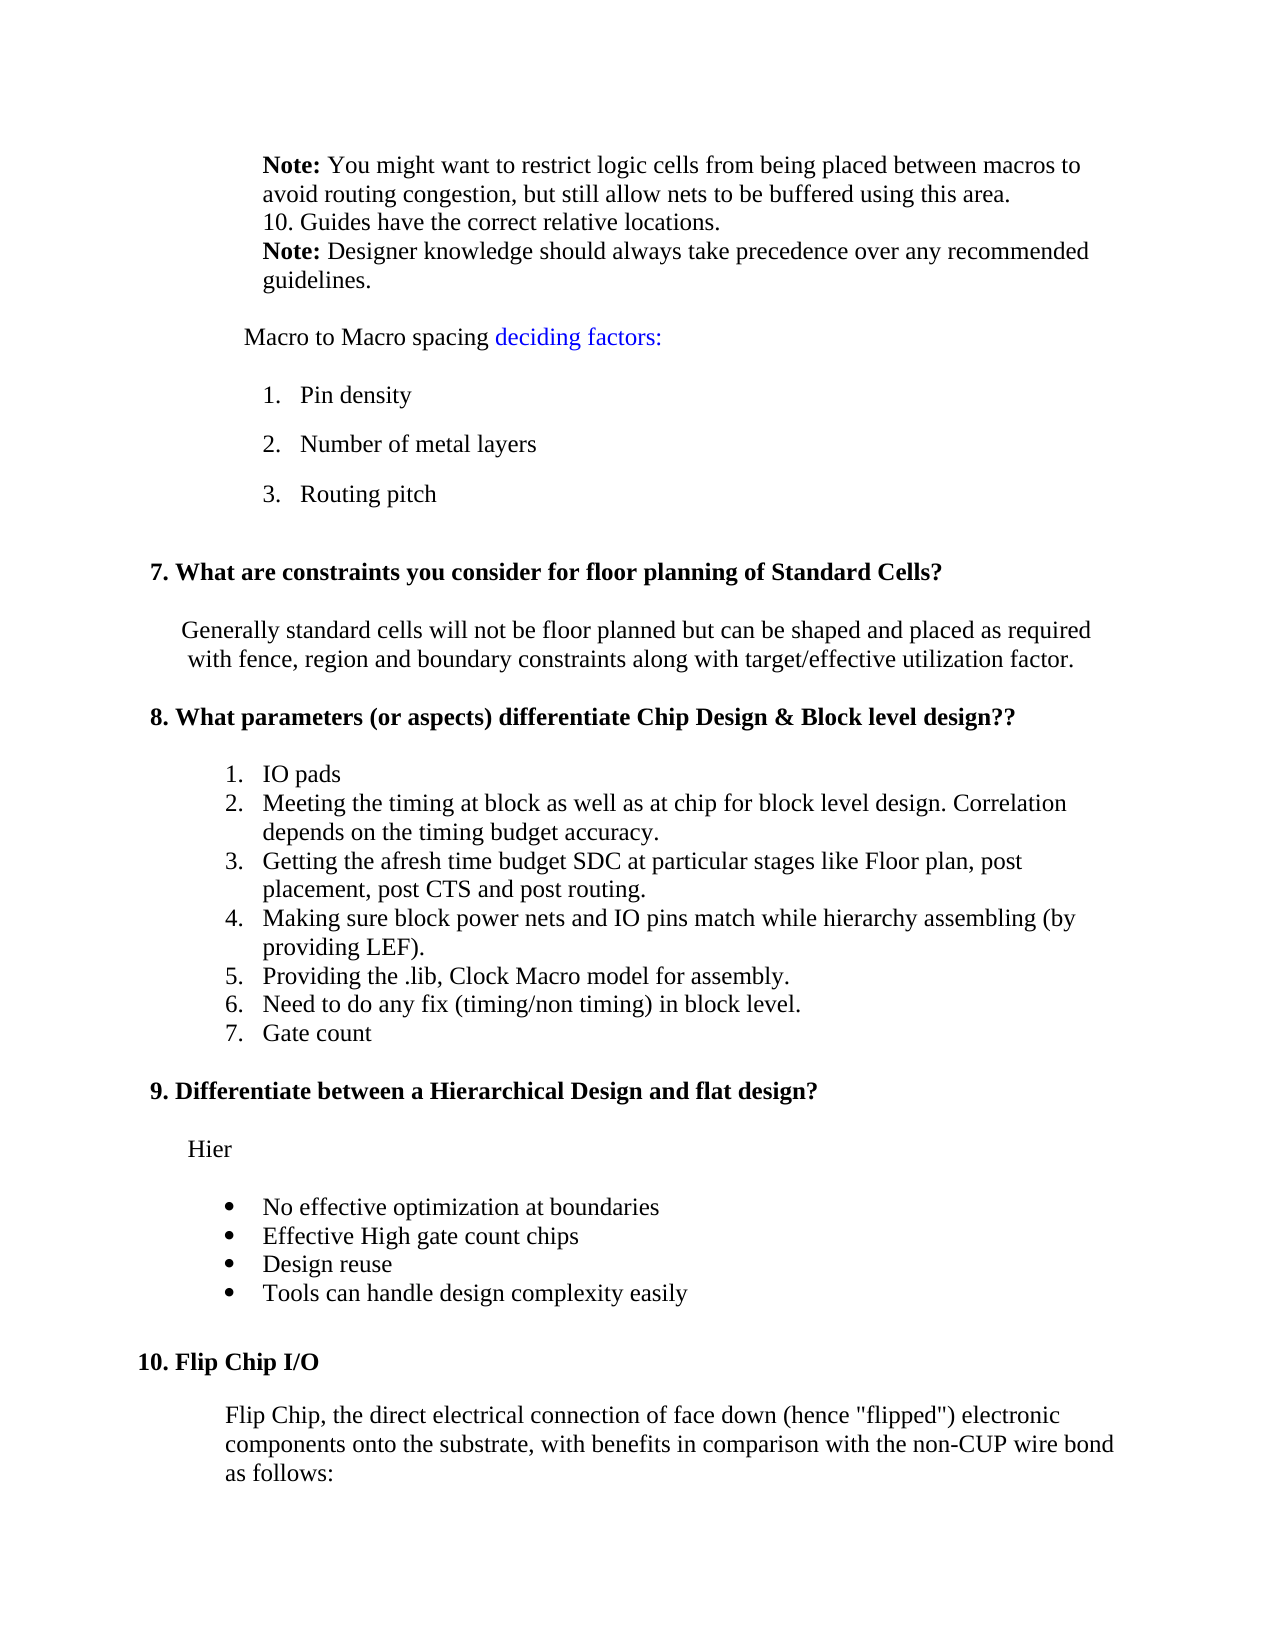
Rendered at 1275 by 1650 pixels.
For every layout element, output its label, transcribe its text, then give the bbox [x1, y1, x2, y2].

text 7. What are constraints you consider for floor planning of Standard Cells? [150, 557, 1125, 586]
list Gate count [225, 1018, 1125, 1047]
list Number of metal layers [262, 429, 1125, 458]
list Design reuse [225, 1249, 1125, 1278]
text Note: You might want to restrict logic cells from being placed between macros to avoid routing congestion, but still allow nets to be buffered using this area. [262, 150, 1125, 207]
list Providing the .lib, Clock Macro model for assembly. [225, 961, 1125, 989]
list Pin density [262, 380, 1125, 409]
text Macro to Macro spacing deciding factors: [150, 322, 1125, 351]
list IO pads [225, 759, 1125, 788]
text Hier [187, 1134, 1125, 1163]
text Note: Designer knowledge should always take precedence over any recommended guidelines. [262, 236, 1125, 294]
text Generally standard cells will not be floor planned but can be shaped and placed as required with fence, region and boundary constraints along with target/effective utilization factor. [150, 615, 1125, 672]
list Getting the afresh time budget SDC at particular stages like Floor plan, post placement, post CTS and post routing. [225, 846, 1125, 903]
list Making sure block power nets and IO pins match while hierarchy assembling (by providing LEF). [225, 903, 1125, 961]
text 9. Differentiate between a Hierarchical Design and flat design? [150, 1076, 1125, 1105]
list Routing pitch [262, 479, 1125, 508]
list Effective High gate count chips [225, 1221, 1125, 1249]
list No effective optimization at boundaries [225, 1192, 1125, 1221]
list Need to do any fix (timing/non timing) in block level. [225, 989, 1125, 1018]
list Guides have the correct relative locations. [262, 207, 1125, 236]
list Meeting the timing at block as well as at chip for block level design. Correlation depends on the timing budget accuracy. [225, 788, 1125, 846]
list Tools can handle design complexity easily [225, 1278, 1125, 1307]
text 10. Flip Chip I/O [37, 1347, 1125, 1375]
text 8. What parameters (or aspects) differentiate Chip Design & Block level design?? [150, 702, 1125, 730]
text Flip Chip, the direct electrical connection of face down (hence "flipped") electronic components onto the substrate, with benefits in comparison with the non-CUP wire bond as follows: [225, 1400, 1125, 1487]
